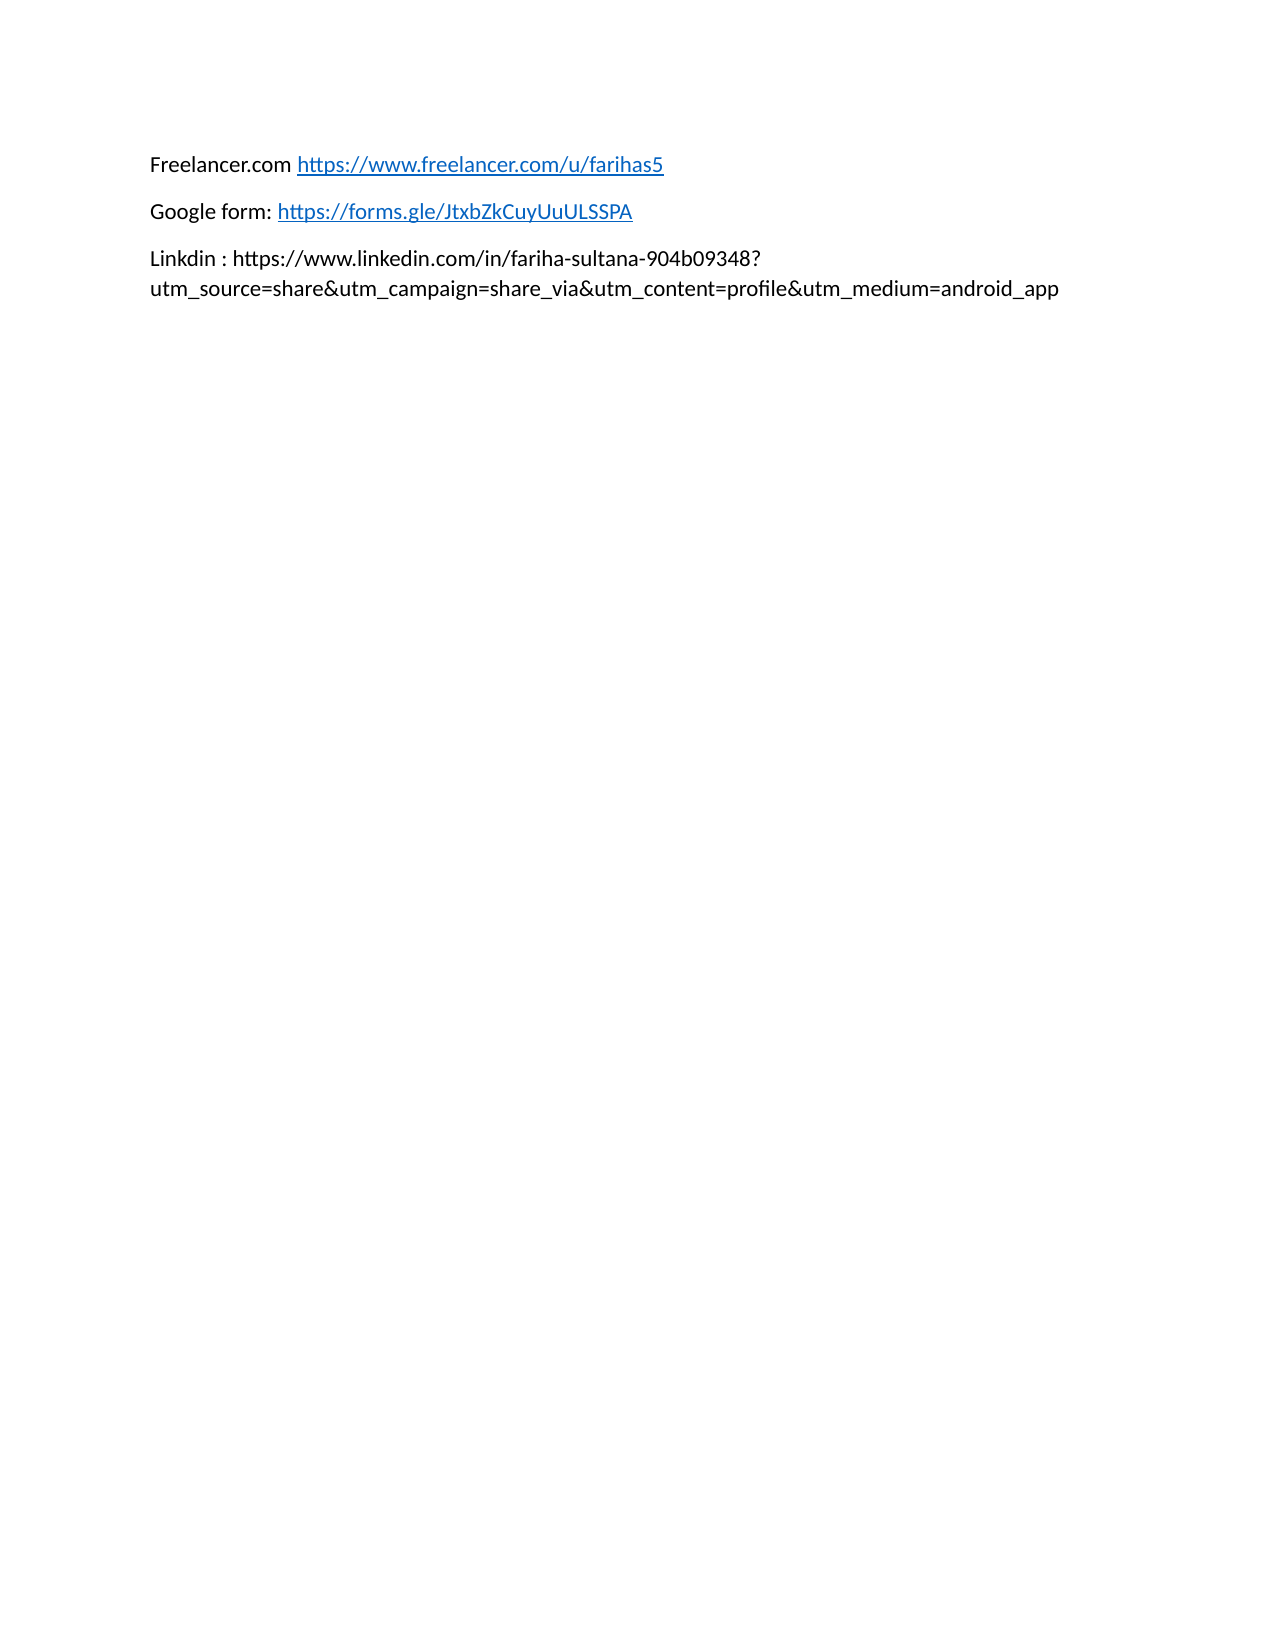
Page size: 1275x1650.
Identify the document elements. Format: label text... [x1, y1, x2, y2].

text Linkdin : https://www.linkedin.com/in/fariha-sultana-904b09348?utm_source=share&utm_campaign=share_via&utm_content=profile&utm_medium=android_app [150, 244, 1125, 302]
text Google form: https://forms.gle/JtxbZkCuyUuULSSPA [150, 197, 1125, 225]
text Freelancer.com https://www.freelancer.com/u/farihas5 [150, 150, 1125, 178]
